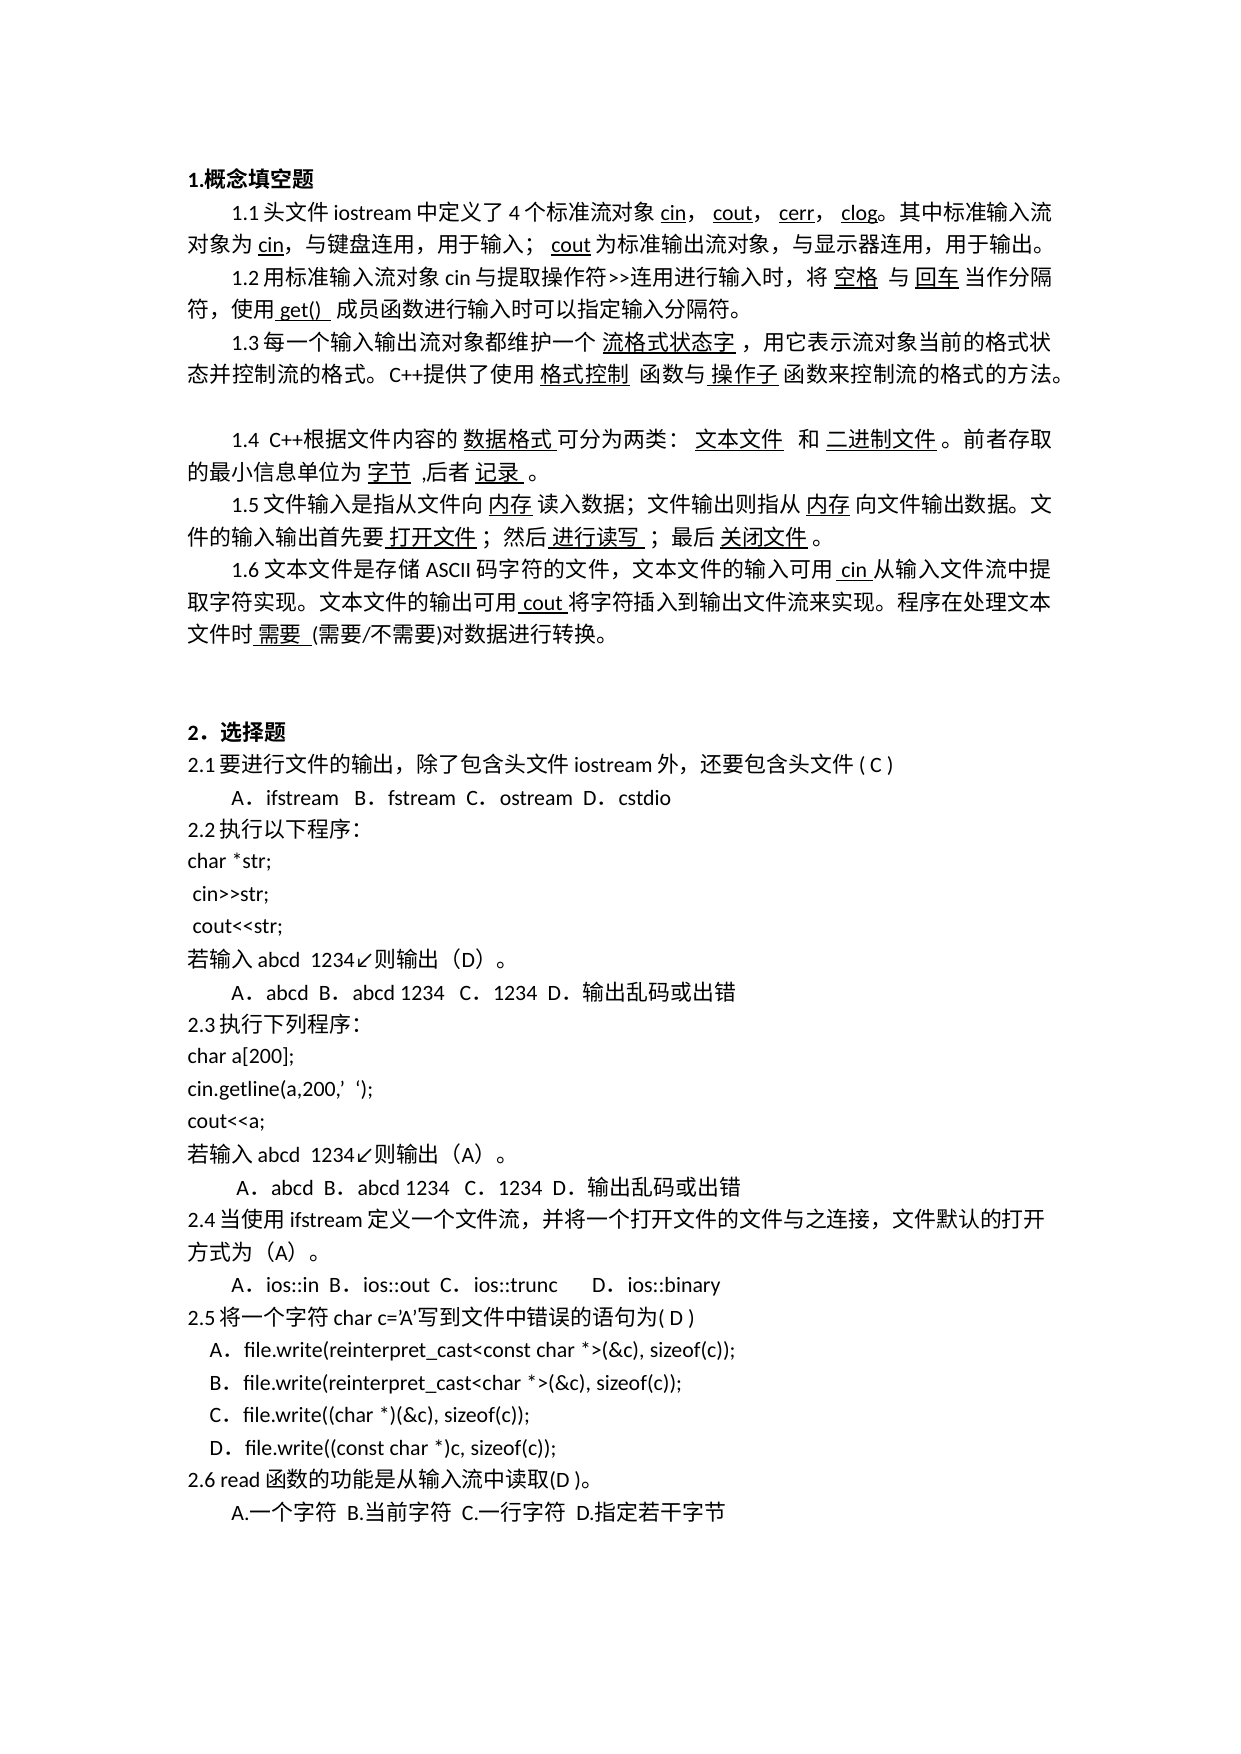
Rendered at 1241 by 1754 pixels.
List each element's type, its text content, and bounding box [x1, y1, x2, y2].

text 2．选择题 [187, 714, 1053, 747]
text D．file.write((const char *)c, sizeof(c)); [209, 1429, 1053, 1462]
text 2.1要进行文件的输出，除了包含头文件iostream外，还要包含头文件 ( C ) [187, 747, 1053, 779]
text A．abcd B．abcd 1234 C．1234 D．输出乱码或出错 [187, 1169, 1053, 1202]
text A．file.write(reinterpret_cast<const char *>(&c), sizeof(c)); [209, 1332, 1053, 1364]
text 2.2执行以下程序： [187, 812, 1053, 844]
text cin>>str; [187, 877, 1053, 909]
text A．abcd B．abcd 1234 C．1234 D．输出乱码或出错 [187, 974, 1053, 1007]
text C．file.write((char *)(&c), sizeof(c)); [209, 1397, 1053, 1429]
text 方式为（A）。 [187, 1234, 1053, 1267]
text cout<<a; [187, 1104, 1053, 1137]
text cout<<str; [187, 909, 1053, 942]
text 2.3执行下列程序： [187, 1007, 1053, 1039]
text 1.1头文件iostream中定义了 4个标准流对象 cin， cout， cerr， clog。其中标准输入流对象为 cin，与键盘连用，用于输入； cout 为标准输出流对象，与显示器连用，用于输出。 [187, 194, 1053, 259]
text char a[200]; [187, 1039, 1053, 1072]
text 若输入abcd 1234↙则输出（A）。 [187, 1137, 1053, 1169]
text 2.5将一个字符char c=’A’写到文件中错误的语句为( D ) [187, 1299, 1053, 1332]
text A.一个字符 B.当前字符 C.一行字符 D.指定若干字节 [187, 1494, 1053, 1527]
text 1.5文件输入是指从文件向 内存 读入数据；文件输出则指从 内存 向文件输出数据。文件的输入输出首先要 打开文件 ；然后 进行读写 ；最后 关闭文件 。 [187, 487, 1053, 552]
text A．ifstream B．fstream C．ostream D．cstdio [187, 779, 1053, 812]
text A．ios::in B．ios::out C．ios::trunc D．ios::binary [187, 1267, 1053, 1299]
text 2.6 read函数的功能是从输入流中读取(D )。 [187, 1462, 1053, 1494]
text 1.6文本文件是存储ASCII码字符的文件，文本文件的输入可用 cin 从输入文件流中提取字符实现。文本文件的输出可用 cout 将字符插入到输出文件流来实现。程序在处理文本文件时 需要 (需要/不需要)对数据进行转换。 [187, 552, 1053, 649]
text 1.3每一个输入输出流对象都维护一个 流格式状态字 ，用它表示流对象当前的格式状态并控制流的格式。C++提供了使用 格式控制 函数与 操作子 函数来控制流的格式的方法。 [187, 324, 1053, 422]
text char *str; [187, 844, 1053, 877]
text B．file.write(reinterpret_cast<char *>(&c), sizeof(c)); [209, 1364, 1053, 1397]
text 1.4 C++根据文件内容的 数据格式 可分为两类： 文本文件 和 二进制文件 。前者存取的最小信息单位为 字节 ,后者 记录 。 [187, 422, 1053, 487]
text cin.getline(a,200,’ ‘); [187, 1072, 1053, 1104]
text 若输入abcd 1234↙则输出（D）。 [187, 942, 1053, 974]
text 1.概念填空题 [187, 162, 1053, 194]
text 1.2用标准输入流对象cin与提取操作符>>连用进行输入时，将 空格 与 回车 当作分隔符，使用 get() 成员函数进行输入时可以指定输入分隔符。 [187, 259, 1053, 324]
text 2.4当使用ifstream定义一个文件流，并将一个打开文件的文件与之连接，文件默认的打开 [187, 1202, 1053, 1234]
